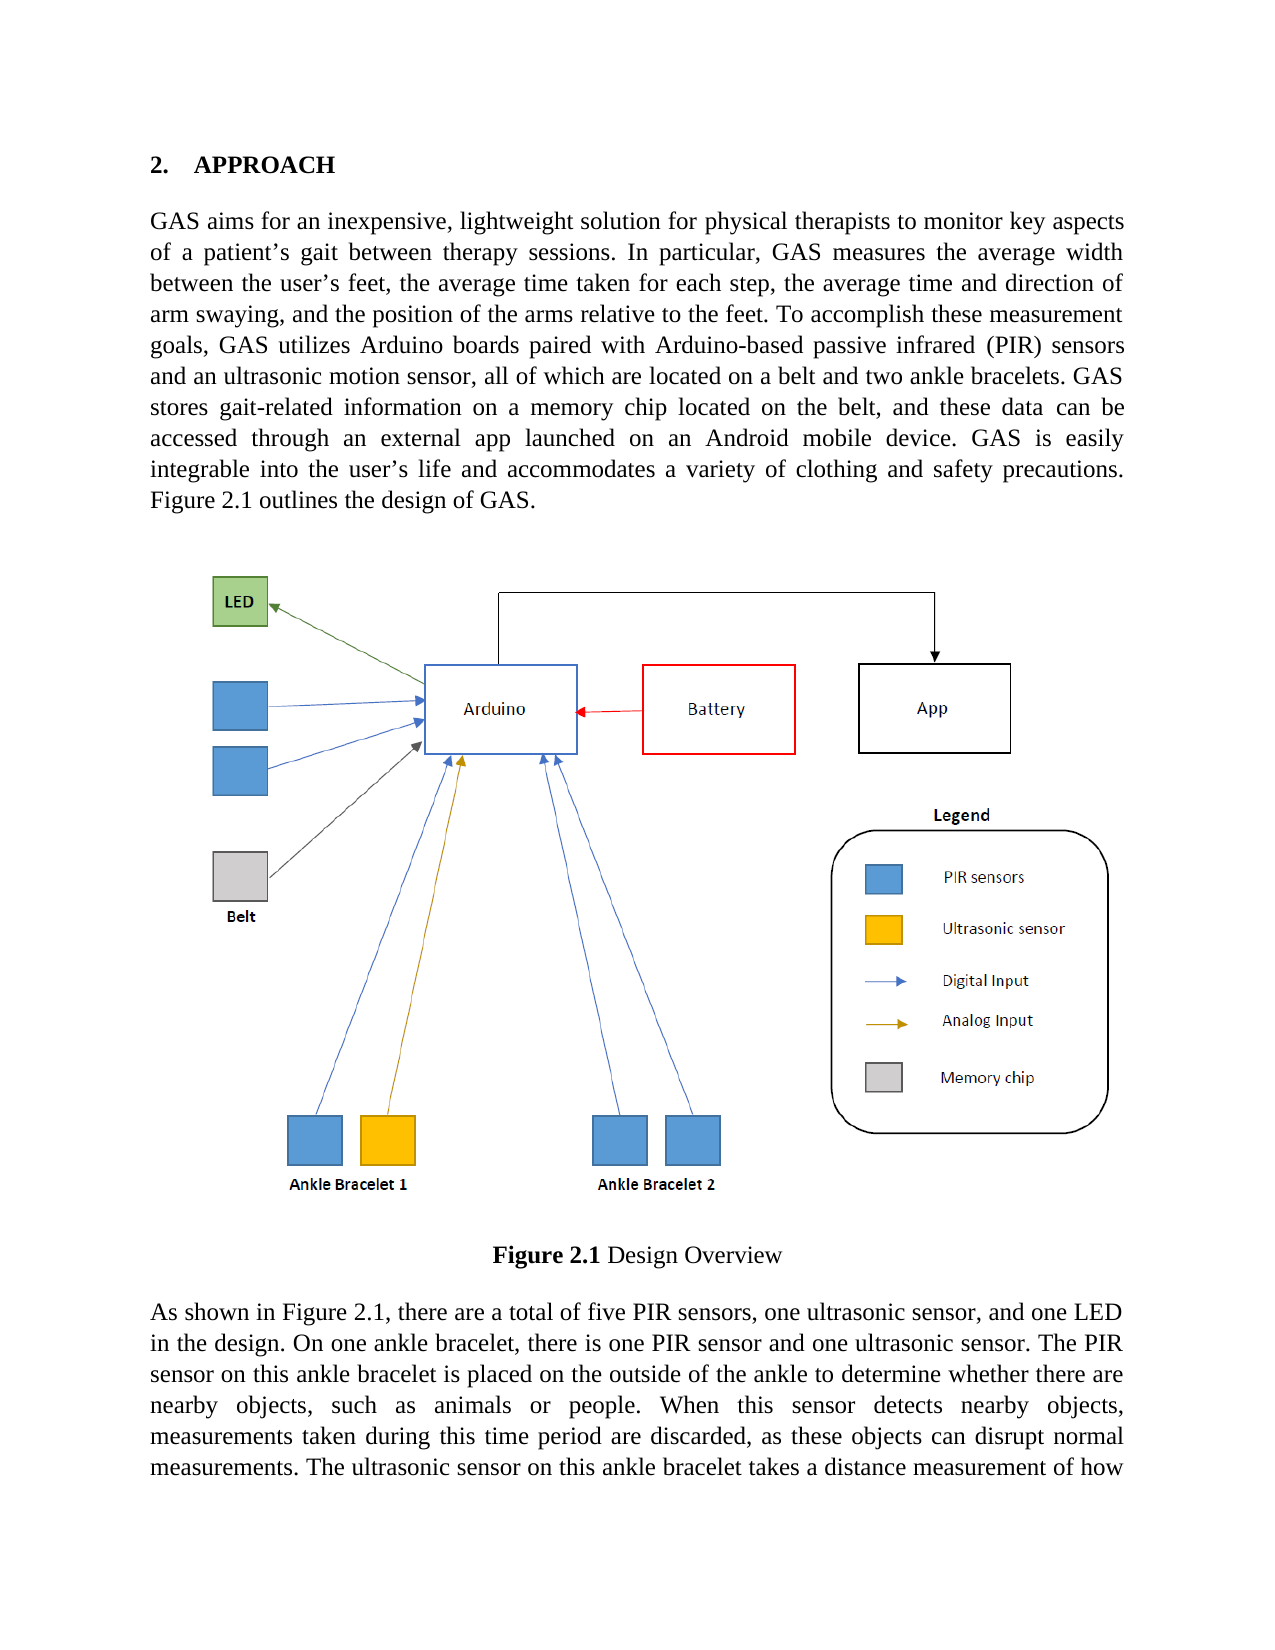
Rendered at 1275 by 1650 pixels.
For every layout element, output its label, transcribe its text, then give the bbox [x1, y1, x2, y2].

text GAS aims for an inexpensive, lightweight solution for physical therapists to monitor key aspects of a patient’s gait between therapy sessions. In particular, GAS measures the average width between the user’s feet, the average time taken for each step, the average time and direction of arm swaying, and the position of the arms relative to the feet. To accomplish these measurement goals, GAS utilizes Arduino boards paired with Arduino-based passive infrared (PIR) sensors and an ultrasonic motion sensor, all of which are located on a belt and two ankle bracelets. GAS stores gait-related information on a memory chip located on the belt, and these data can be accessed through an external app launched on an Android mobile device. GAS is easily integrable into the user’s life and accommodates a variety of clothing and safety precautions. Figure 2.1 outlines the design of GAS. [150, 206, 1125, 514]
subtitle 2. APPROACH [150, 150, 1125, 179]
text Figure 2.1 Design Overview [150, 1241, 1125, 1269]
